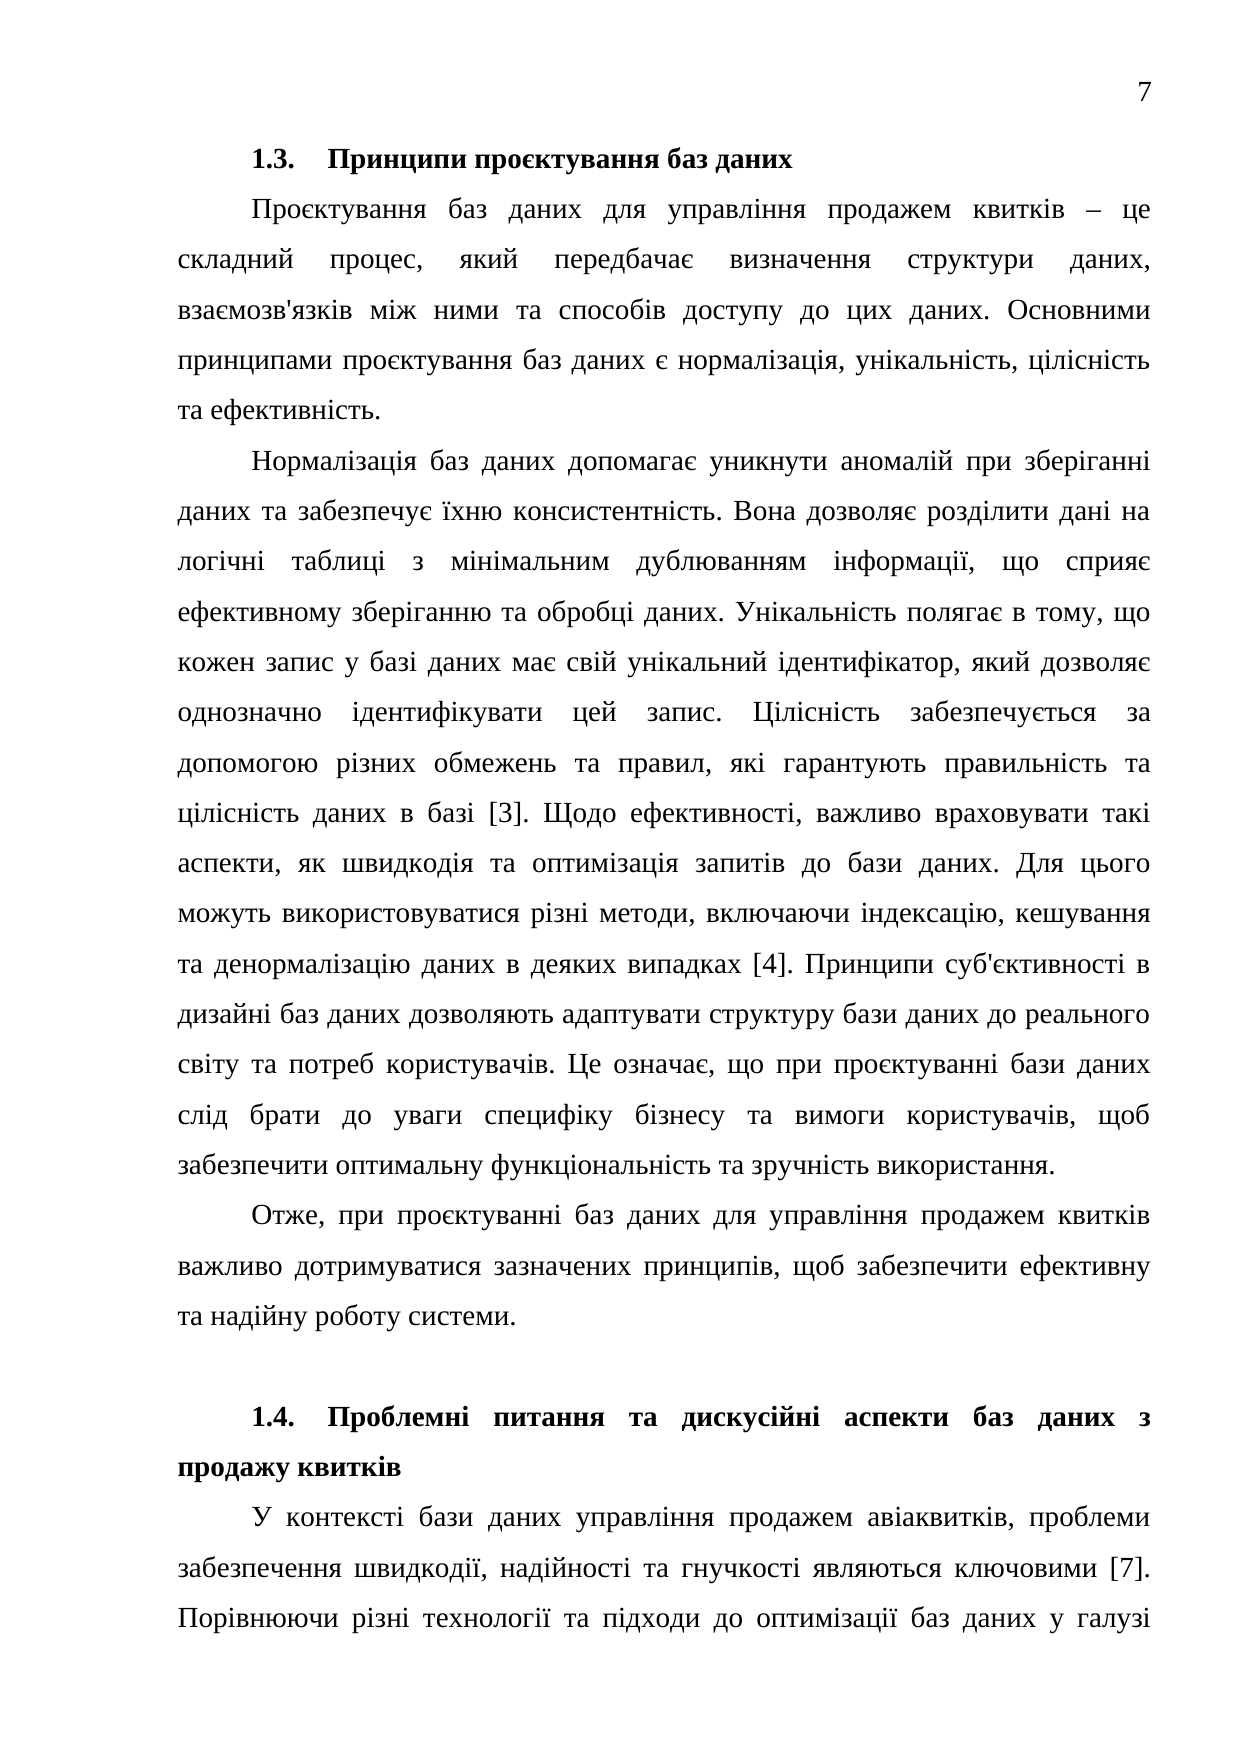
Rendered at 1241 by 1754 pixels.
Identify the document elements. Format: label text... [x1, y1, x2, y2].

list Принципи проєктування баз даних [177, 141, 1152, 174]
list Проблемні питання та дискусійні аспекти баз даних з продажу квитків [177, 1399, 1152, 1483]
text Нормалізація баз даних допомагає уникнути аномалій при зберіганні даних та забезпечує їхню консистентність. Вона дозволяє розділити дані на логічні таблиці з мінімальним дублюванням інформації, що сприяє ефективному зберіганню та обробці даних. Унікальність полягає в тому, що кожен запис у базі даних має свій унікальний ідентифікатор, який дозволяє однозначно ідентифікувати цей запис. Цілісність забезпечується за допомогою різних обмежень та правил, які гарантують правильність та цілісність даних в базі [3]. Щодо ефективності, важливо враховувати такі аспекти, як швидкодія та оптимізація запитів до бази даних. Для цього можуть використовуватися різні методи, включаючи індексацію, кешування та денормалізацію даних в деяких випадках [4]. Принципи суб'єктивності в дизайні баз даних дозволяють адаптувати структуру бази даних до реального світу та потреб користувачів. Це означає, що при проєктуванні бази даних слід брати до уваги специфіку бізнесу та вимоги користувачів, щоб забезпечити оптимальну функціональність та зручність використання. [177, 443, 1152, 1181]
text Отже, при проєктуванні баз даних для управління продажем квитків важливо дотримуватися зазначених принципів, щоб забезпечити ефективну та надійну роботу системи. [177, 1197, 1152, 1332]
text Проєктування баз даних для управління продажем квитків – це складний процес, який передбачає визначення структури даних, взаємозв'язків між ними та способів доступу до цих даних. Основними принципами проєктування баз даних є нормалізація, унікальність, цілісність та ефективність. [177, 191, 1152, 426]
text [177, 1499, 1152, 1633]
